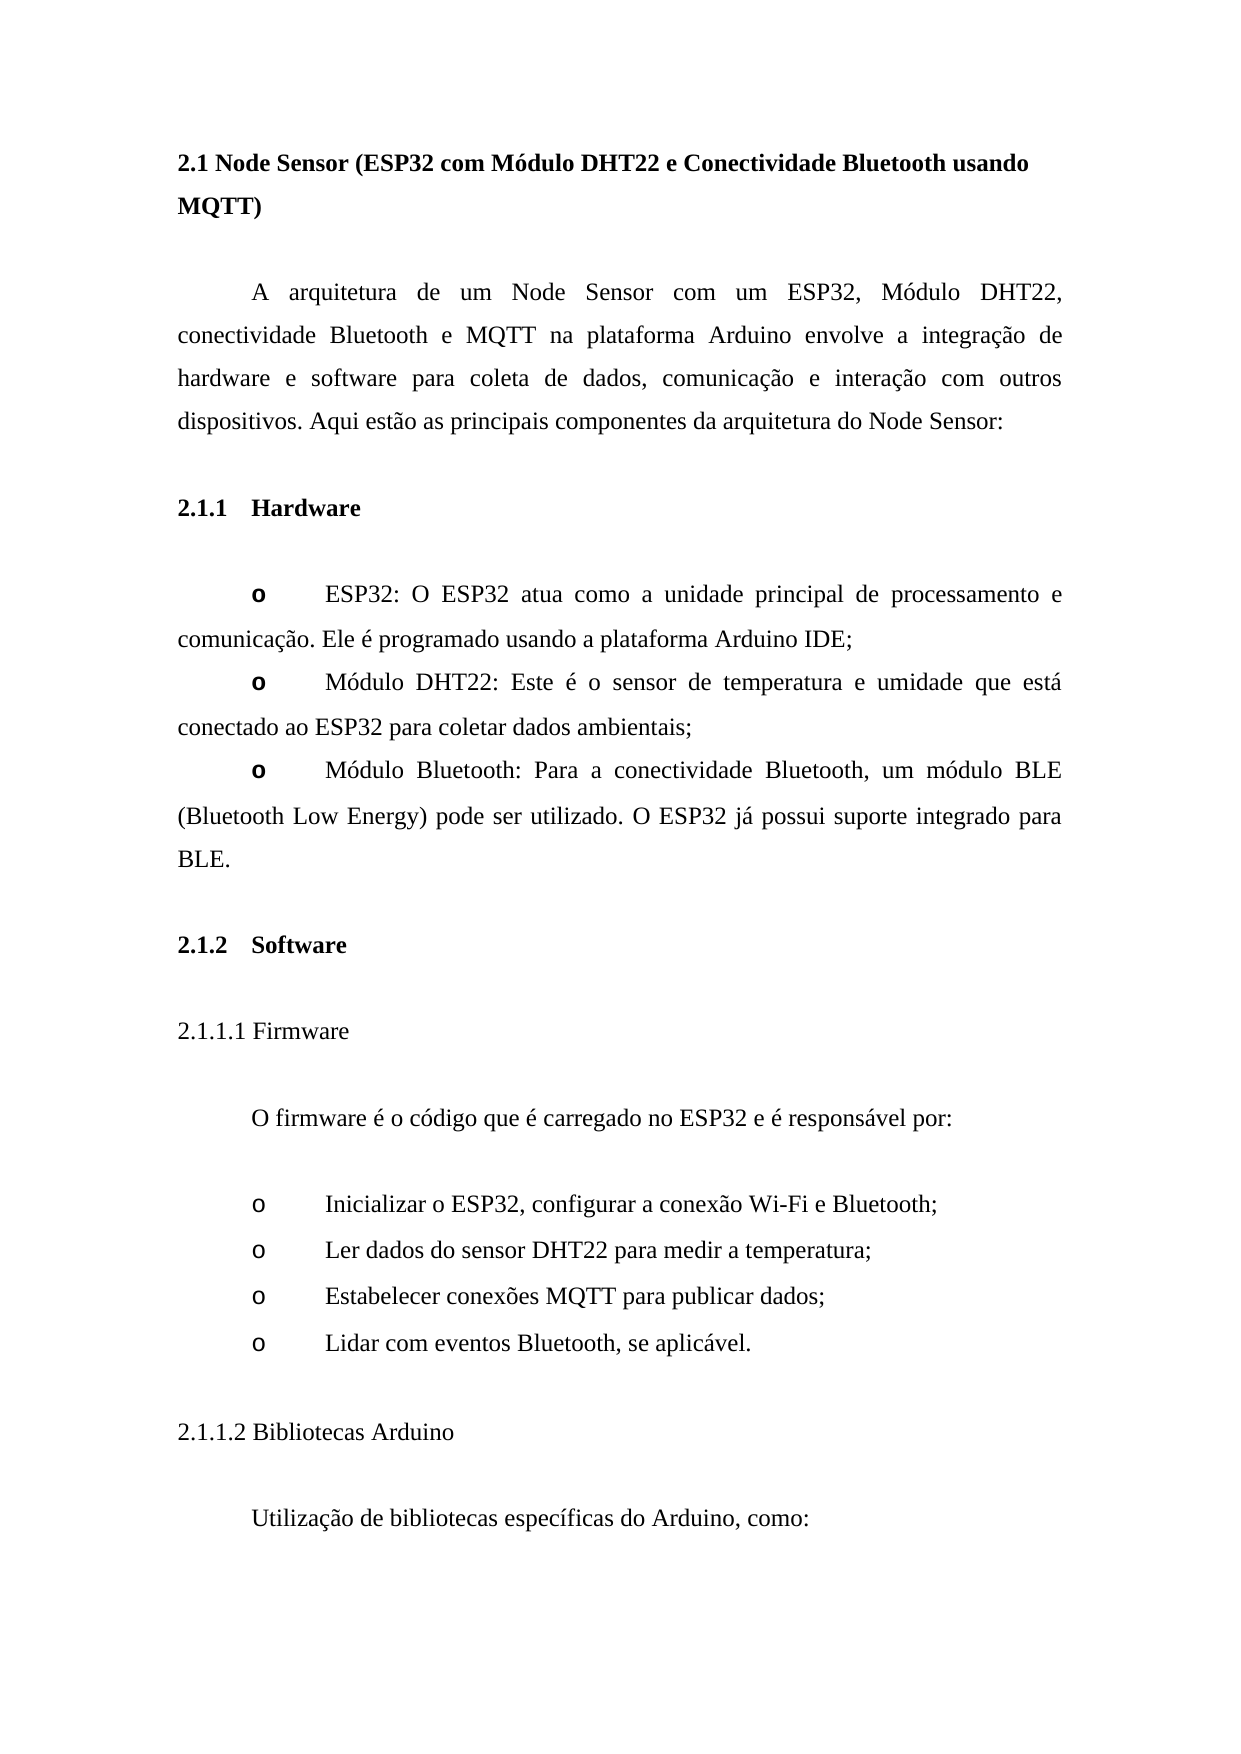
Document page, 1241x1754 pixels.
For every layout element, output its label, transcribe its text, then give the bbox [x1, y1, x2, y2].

list Lidar com eventos Bluetooth, se aplicável. [177, 1328, 1063, 1358]
text A arquitetura de um Node Sensor com um ESP32, Módulo DHT22, conectividade Bluetooth e MQTT na plataforma Arduino envolve a integração de hardware e software para coleta de dados, comunicação e interação com outros dispositivos. Aqui estão as principais componentes da arquitetura do Node Sensor: [177, 277, 1063, 435]
list Software [177, 930, 1063, 959]
list Utilização de bibliotecas específicas do Arduino, como: [251, 1503, 1063, 1532]
list Inicializar o ESP32, configurar a conexão Wi-Fi e Bluetooth; [177, 1189, 1063, 1220]
list Ler dados do sensor DHT22 para medir a temperatura; [177, 1235, 1063, 1266]
list O firmware é o código que é carregado no ESP32 e é responsável por: [251, 1103, 1063, 1131]
text 2.1 Node Sensor (ESP32 com Módulo DHT22 e Conectividade Bluetooth usando MQTT) [177, 148, 1063, 219]
list Estabelecer conexões MQTT para publicar dados; [177, 1281, 1063, 1312]
list 2.1.1.2 Bibliotecas Arduino [177, 1417, 1063, 1446]
list Módulo DHT22: Este é o sensor de temperatura e umidade que está conectado ao ESP32 para coletar dados ambientais; [177, 667, 1063, 741]
list Hardware [177, 493, 1063, 521]
list Módulo Bluetooth: Para a conectividade Bluetooth, um módulo BLE (Bluetooth Low Energy) pode ser utilizado. O ESP32 já possui suporte integrado para BLE. [177, 756, 1063, 873]
list ESP32: O ESP32 atua como a unidade principal de processamento e comunicação. Ele é programado usando a plataforma Arduino IDE; [177, 579, 1063, 653]
list 2.1.1.1 Firmware [177, 1016, 1063, 1045]
